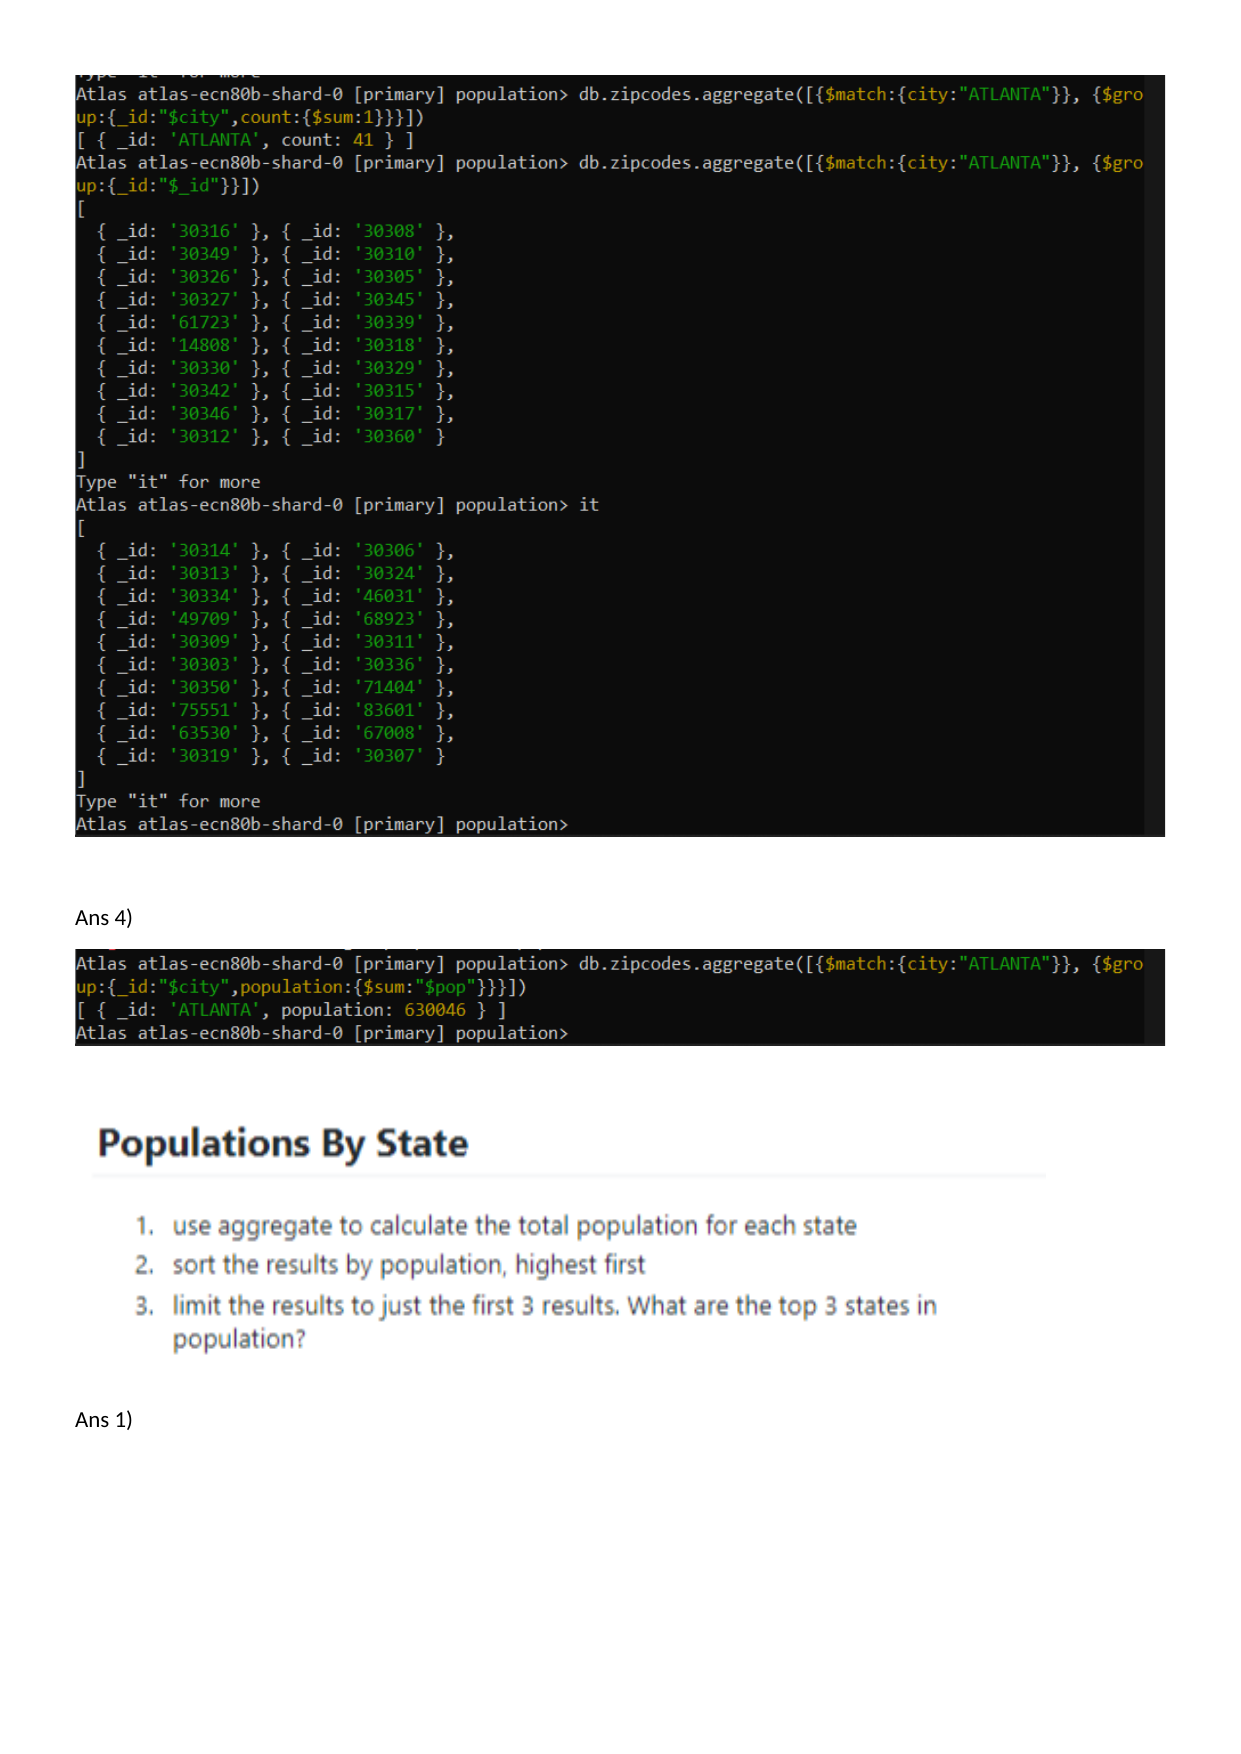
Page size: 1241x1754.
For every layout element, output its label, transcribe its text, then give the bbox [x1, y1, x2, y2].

picture [75, 1111, 1046, 1386]
picture [75, 949, 1166, 1046]
picture [75, 75, 1166, 837]
text Ans 1) [75, 1405, 1165, 1433]
text Ans 4) [75, 903, 1165, 931]
